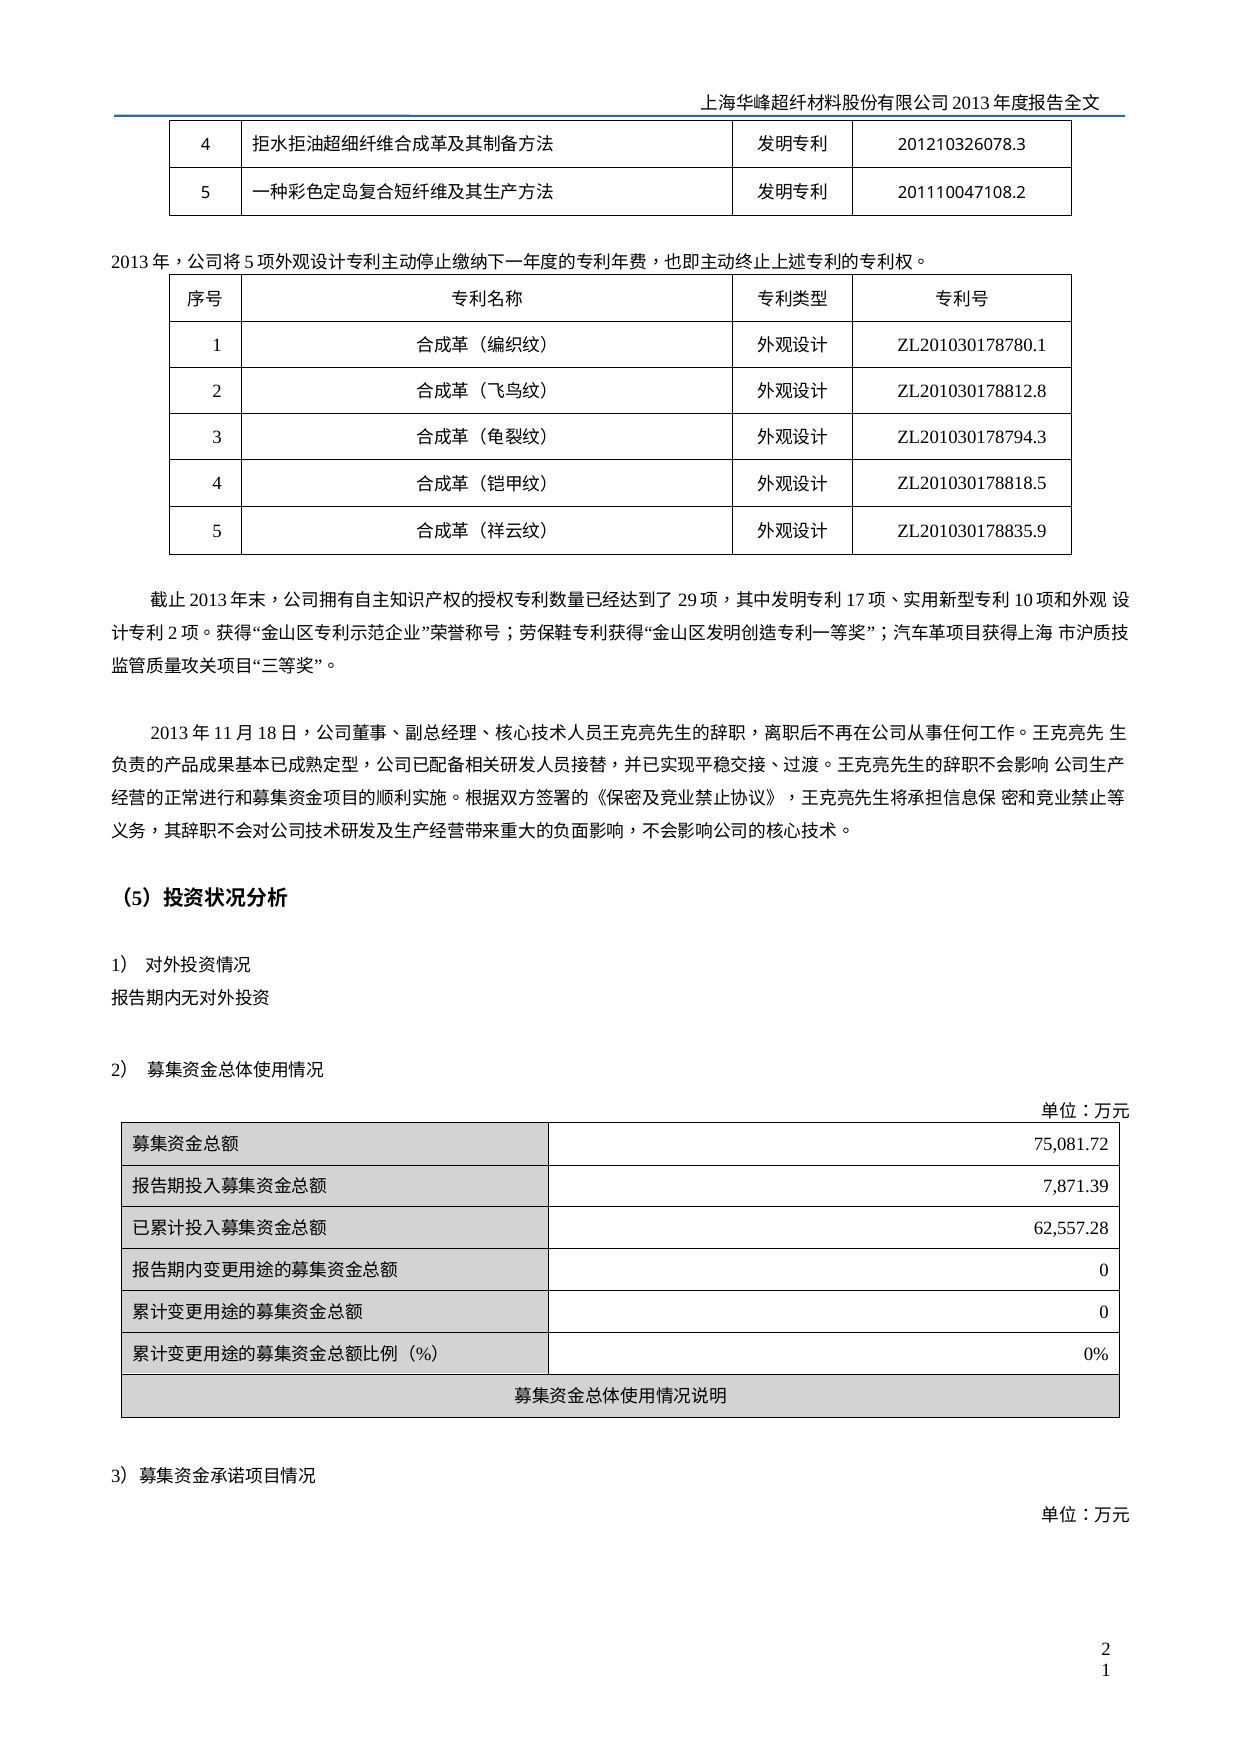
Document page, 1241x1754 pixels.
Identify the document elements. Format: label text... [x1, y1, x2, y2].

table_header 75,081.72 [549, 1123, 1119, 1165]
table_cell 0 [549, 1291, 1119, 1332]
table_cell 1 [170, 322, 241, 367]
table_cell 4 [170, 460, 241, 506]
text 截止2013年末，公司拥有自主知识产权的授权专利数量已经达到了29项，其中发明专利17项、实用新型专利10项和外观 设计专利2项。获得“金山区专利示范企业”荣誉称号；劳保鞋专利获得“金山区发明创造专利一等奖”；汽车革项目获得上海 市沪质技监管质量攻关项目“三等奖”。 [111, 580, 1130, 679]
table_cell 3 [170, 414, 241, 459]
table_cell 外观设计 [733, 507, 852, 554]
text 单位：万元 [111, 1098, 1130, 1122]
text 单位：万元 [111, 1502, 1130, 1526]
table_header 4 [170, 121, 241, 167]
table_cell 合成革（祥云纹） [242, 507, 732, 554]
table_cell 62,557.28 [549, 1207, 1119, 1248]
table_header 专利名称 [242, 275, 732, 321]
table_cell ZL201030178835.9 [853, 507, 1071, 554]
table_cell 累计变更用途的募集资金总额比例（%） [122, 1333, 548, 1373]
table_cell 7,871.39 [549, 1166, 1119, 1206]
table_header 专利类型 [733, 275, 852, 321]
table_cell ZL201030178812.8 [853, 368, 1071, 413]
table_cell 201110047108.2 [853, 168, 1071, 215]
table_cell 5 [170, 168, 241, 215]
table_cell 一种彩色定岛复合短纤维及其生产方法 [242, 168, 732, 215]
text 2013年，公司将5项外观设计专利主动停止缴纳下一年度的专利年费，也即主动终止上述专利的专利权。 [111, 249, 1130, 274]
table_cell 外观设计 [733, 322, 852, 367]
table_cell ZL201030178818.5 [853, 460, 1071, 506]
table_header 序号 [170, 275, 241, 321]
table_cell 累计变更用途的募集资金总额 [122, 1291, 548, 1332]
table_cell ZL201030178794.3 [853, 414, 1071, 459]
text 1） 对外投资情况 [111, 945, 1130, 978]
table_cell 0 [549, 1249, 1119, 1290]
table_header 发明专利 [733, 121, 852, 167]
table_cell 报告期投入募集资金总额 [122, 1166, 548, 1206]
text 3）募集资金承诺项目情况 [111, 1463, 1130, 1488]
table_cell 报告期内变更用途的募集资金总额 [122, 1249, 548, 1290]
table_cell 合成革（铠甲纹） [242, 460, 732, 506]
table_cell 发明专利 [733, 168, 852, 215]
table_cell 募集资金总体使用情况说明 [122, 1375, 1119, 1417]
table_header 专利号 [853, 275, 1071, 321]
table_header 201210326078.3 [853, 121, 1071, 167]
table_cell 合成革（龟裂纹） [242, 414, 732, 459]
text 报告期内无对外投资 [111, 978, 1130, 1011]
table_header 募集资金总额 [122, 1123, 548, 1165]
table_cell 外观设计 [733, 368, 852, 413]
table_cell 0% [549, 1333, 1119, 1373]
table_cell 合成革（编织纹） [242, 322, 732, 367]
text 2013年11月18日，公司董事、副总经理、核心技术人员王克亮先生的辞职，离职后不再在公司从事任何工作。王克亮先 生负责的产品成果基本已成熟定型，公司已配备相关研发人员接替，并已实现平稳交接、过渡。王克亮先生的辞职不会影响 公司生产经营的正常进行和募集资金项目的顺利实施。根据双方签署的《保密及竞业禁止协议》，王克亮先生将承担信息保 密和竞业禁止等义务，其辞职不会对公司技术研发及生产经营带来重大的负面影响，不会影响公司的核心技术。 [111, 713, 1130, 844]
table_cell 外观设计 [733, 414, 852, 459]
table_cell 2 [170, 368, 241, 413]
text 2） 募集资金总体使用情况 [111, 1051, 1130, 1083]
table_cell 外观设计 [733, 460, 852, 506]
table_cell 5 [170, 507, 241, 554]
table_cell 合成革（飞鸟纹） [242, 368, 732, 413]
table_header 拒水拒油超细纤维合成革及其制备方法 [242, 121, 732, 167]
text （5）投资状况分析 [111, 883, 1130, 912]
table_cell ZL201030178780.1 [853, 322, 1071, 367]
table_cell 已累计投入募集资金总额 [122, 1207, 548, 1248]
